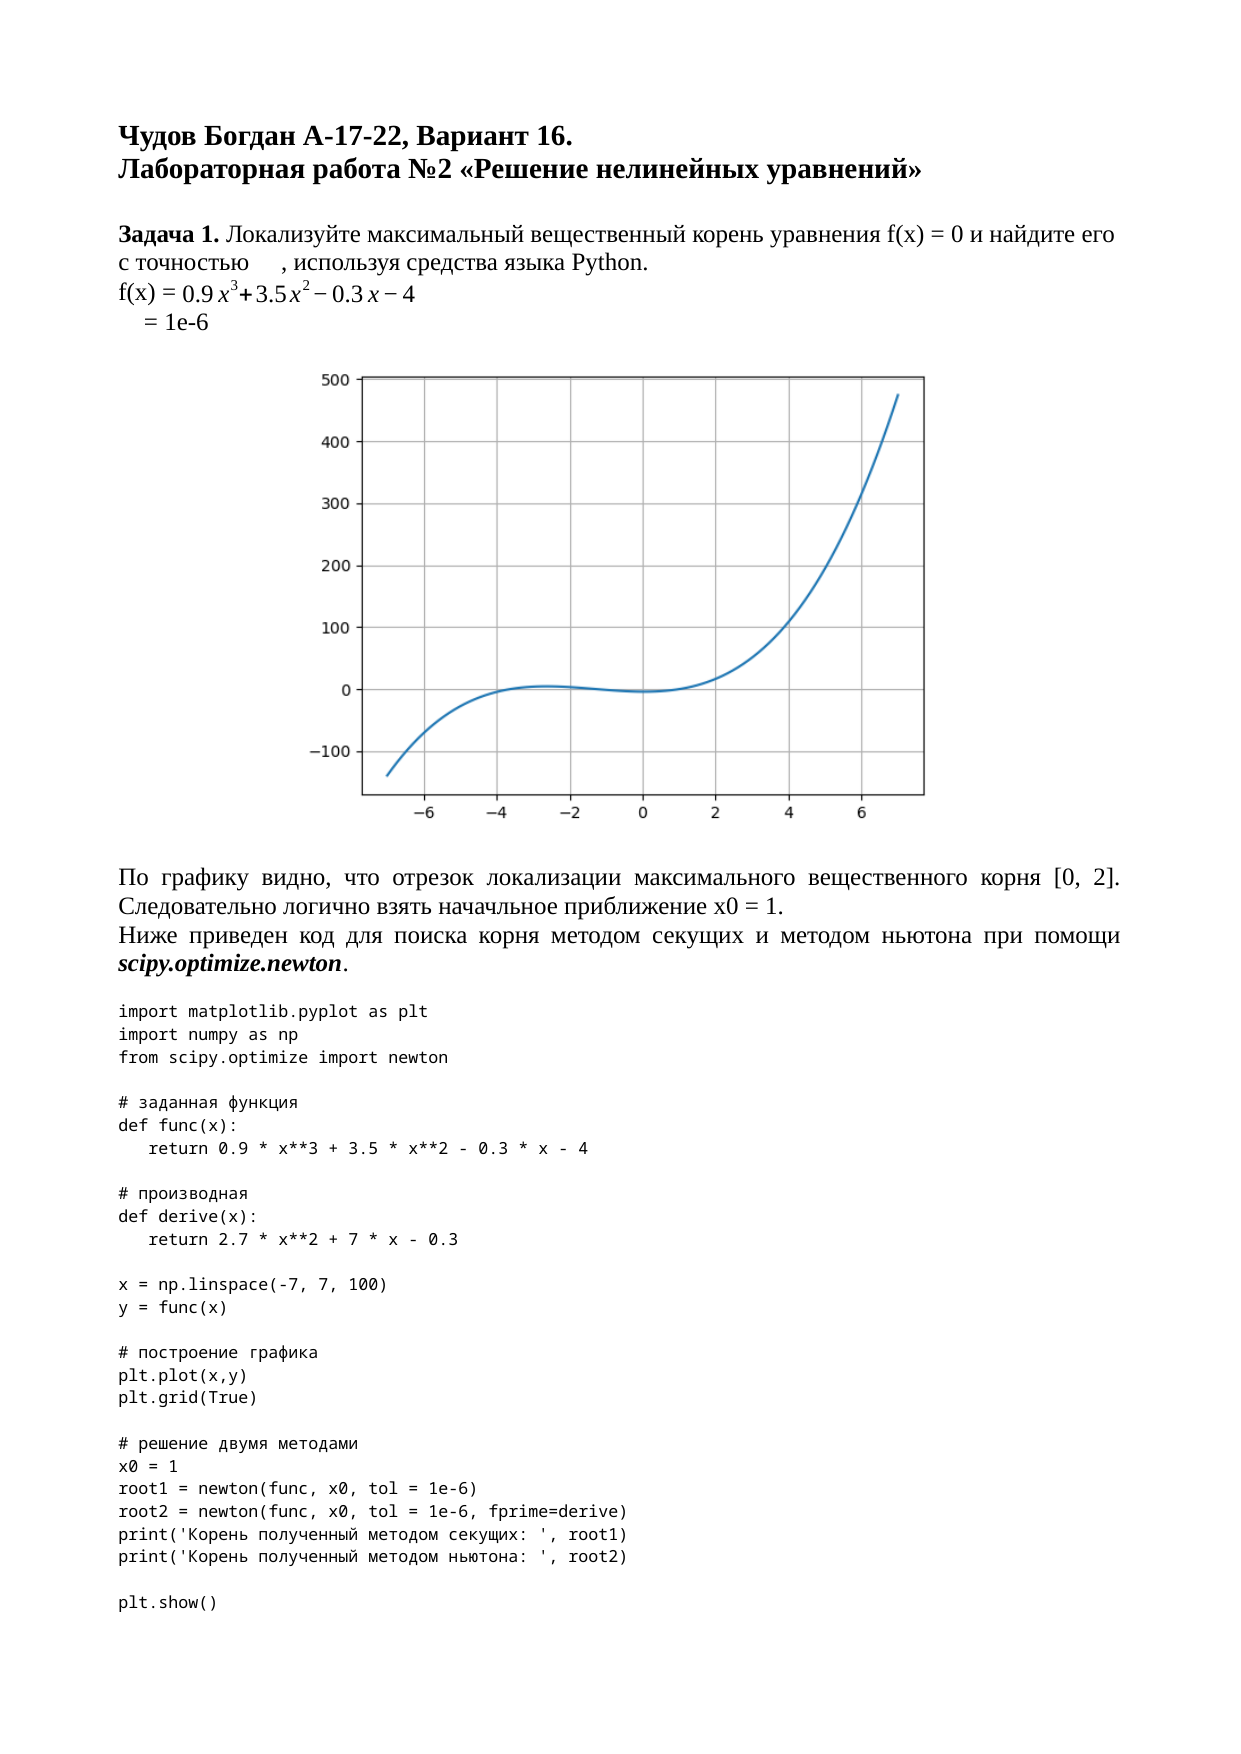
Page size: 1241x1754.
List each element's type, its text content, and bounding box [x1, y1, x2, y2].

picture [304, 346, 936, 834]
text Задача 1. Локализуйте максимальный вещественный корень уравнения f(x) = 0 и найдите его [118, 219, 1122, 247]
text Лабораторная работа №2 «Решение нелинейных уравнений» [118, 152, 1122, 185]
text import matplotlib.pyplot as plt import numpy as np from scipy.optimize import newton # заданная функция def func(x): return 0.9 * x**3 + 3.5 * x**2 - 0.3 * x - 4 # производная def derive(x): return 2.7 * x**2 + 7 * x - 0.3 x = np.linspace(-7, 7, 100) y = func(x) # построение графика plt.plot(x,y) plt.grid(True) # решение двумя методами x0 = 1 root1 = newton(func, x0, tol = 1e-6) root2 = newton(func, x0, tol = 1e-6, fprime=derive) print('Корень полученный методом секущих: ', root1) print('Корень полученный методом ньютона: ', root2) plt.show() [118, 977, 1122, 1613]
text По графику видно, что отрезок локализации максимального вещественного корня [0, 2]. Следовательно логично взять начачльное приближение x0 = 1. [118, 862, 1122, 920]
text  = 1e-6 [118, 307, 1122, 336]
text Чудов Богдан А-17-22, Вариант 16. [118, 118, 1122, 152]
text с точностью  , используя средства языка Python. [118, 247, 1122, 276]
text Ниже приведен код для поиска корня методом секущих и методом ньютона при помощи scipy.optimize.newton. [118, 920, 1122, 977]
text f(x) = [118, 276, 1122, 307]
